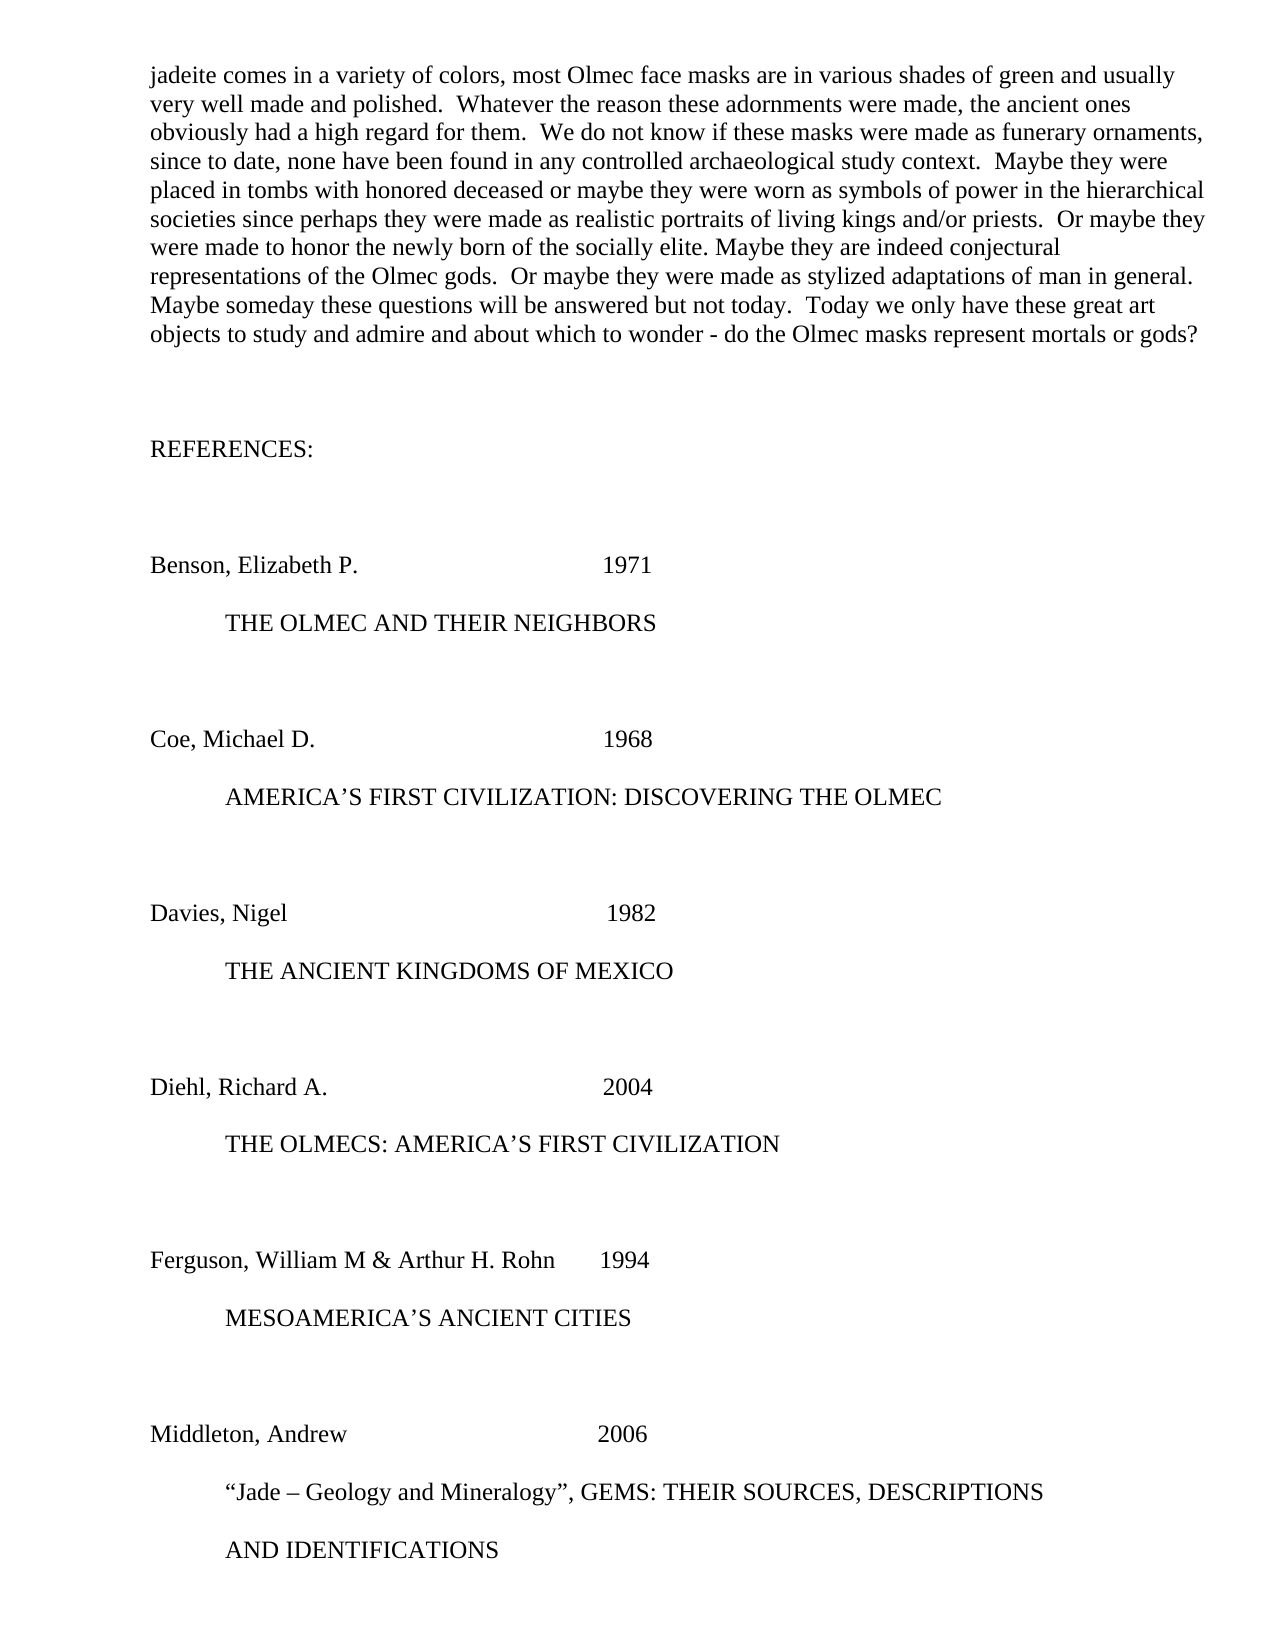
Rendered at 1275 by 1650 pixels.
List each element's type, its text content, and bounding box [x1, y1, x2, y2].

text Benson, Elizabeth P. 1971 [150, 550, 1215, 579]
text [150, 60, 1215, 347]
text REFERENCES: [150, 434, 1215, 463]
text Ferguson, William M & Arthur H. Rohn 1994 [150, 1245, 1215, 1274]
text Middleton, Andrew 2006 [150, 1419, 1215, 1448]
text AND IDENTIFICATIONS [150, 1535, 1215, 1564]
text Diehl, Richard A. 2004 [150, 1072, 1215, 1100]
text Coe, Michael D. 1968 [150, 724, 1215, 753]
text “Jade – Geology and Mineralogy”, GEMS: THEIR SOURCES, DESCRIPTIONS [150, 1477, 1215, 1506]
text Davies, Nigel 1982 [150, 898, 1215, 927]
text MESOAMERICA’S ANCIENT CITIES [150, 1303, 1215, 1332]
text AMERICA’S FIRST CIVILIZATION: DISCOVERING THE OLMEC [150, 782, 1215, 811]
text THE OLMECS: AMERICA’S FIRST CIVILIZATION [150, 1129, 1215, 1158]
text THE OLMEC AND THEIR NEIGHBORS [150, 608, 1215, 637]
text THE ANCIENT KINGDOMS OF MEXICO [150, 956, 1215, 984]
